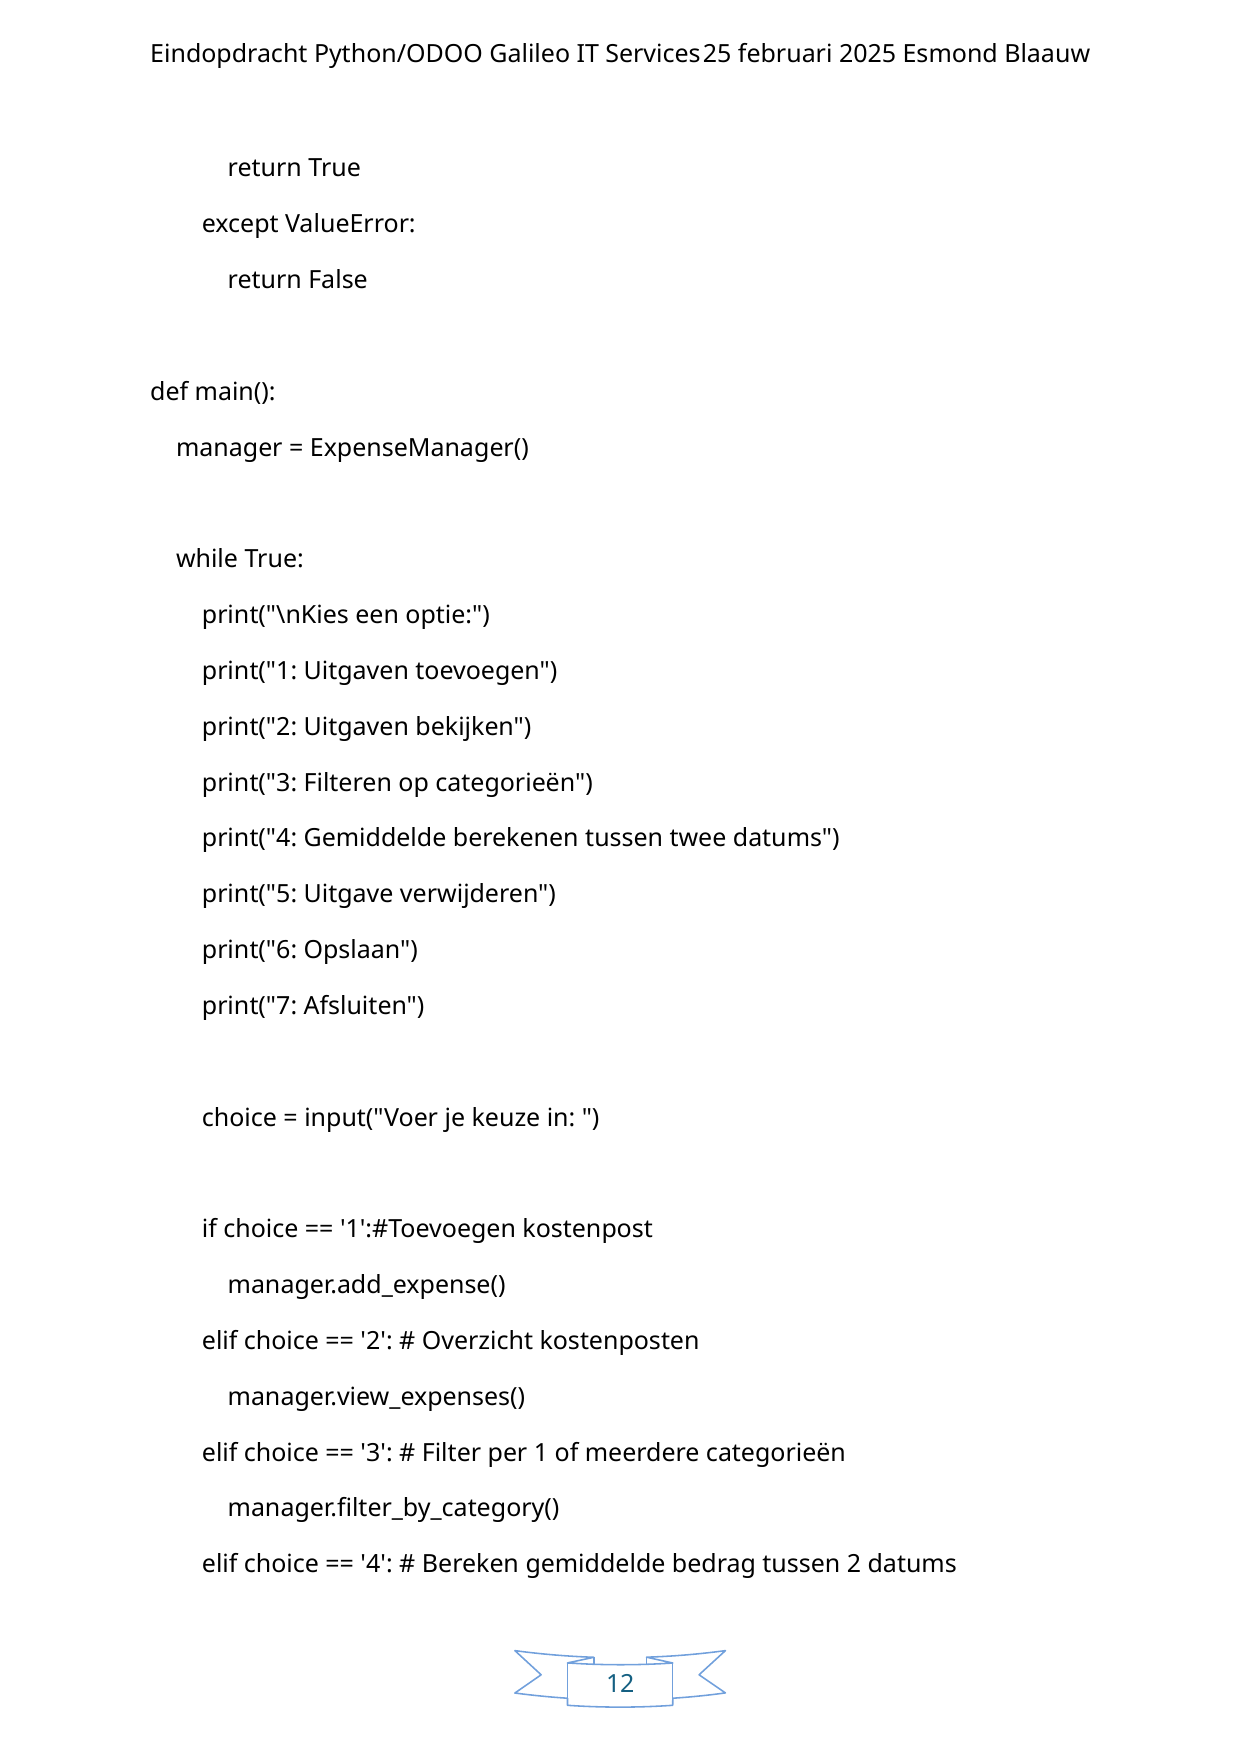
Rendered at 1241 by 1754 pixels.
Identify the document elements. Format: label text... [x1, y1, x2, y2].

text manager = ExpenseManager() [150, 429, 1090, 463]
text print("1: Uitgaven toevoegen") [150, 652, 1090, 687]
text elif choice == '2': # Overzicht kostenposten [150, 1322, 1090, 1357]
text print("4: Gemiddelde berekenen tussen twee datums") [150, 820, 1090, 854]
text return False [150, 262, 1090, 296]
text print("7: Afsluiten") [150, 987, 1090, 1022]
text elif choice == '3': # Filter per 1 of meerdere categorieën [150, 1434, 1090, 1468]
text choice = input("Voer je keuze in: ") [150, 1099, 1090, 1133]
text manager.add_expense() [150, 1267, 1090, 1301]
text print("3: Filteren op categorieën") [150, 764, 1090, 798]
text print("\nKies een optie:") [150, 597, 1090, 631]
text print("6: Opslaan") [150, 932, 1090, 966]
text if choice == '1':#Toevoegen kostenpost [150, 1211, 1090, 1245]
text print("5: Uitgave verwijderen") [150, 876, 1090, 910]
text def main(): [150, 373, 1090, 407]
text except ValueError: [150, 206, 1090, 240]
text manager.view_expenses() [150, 1378, 1090, 1412]
text elif choice == '4': # Bereken gemiddelde bedrag tussen 2 datums [150, 1546, 1090, 1580]
text print("2: Uitgaven bekijken") [150, 708, 1090, 742]
text return True [150, 150, 1090, 184]
text manager.filter_by_category() [150, 1490, 1090, 1524]
text while True: [150, 541, 1090, 575]
